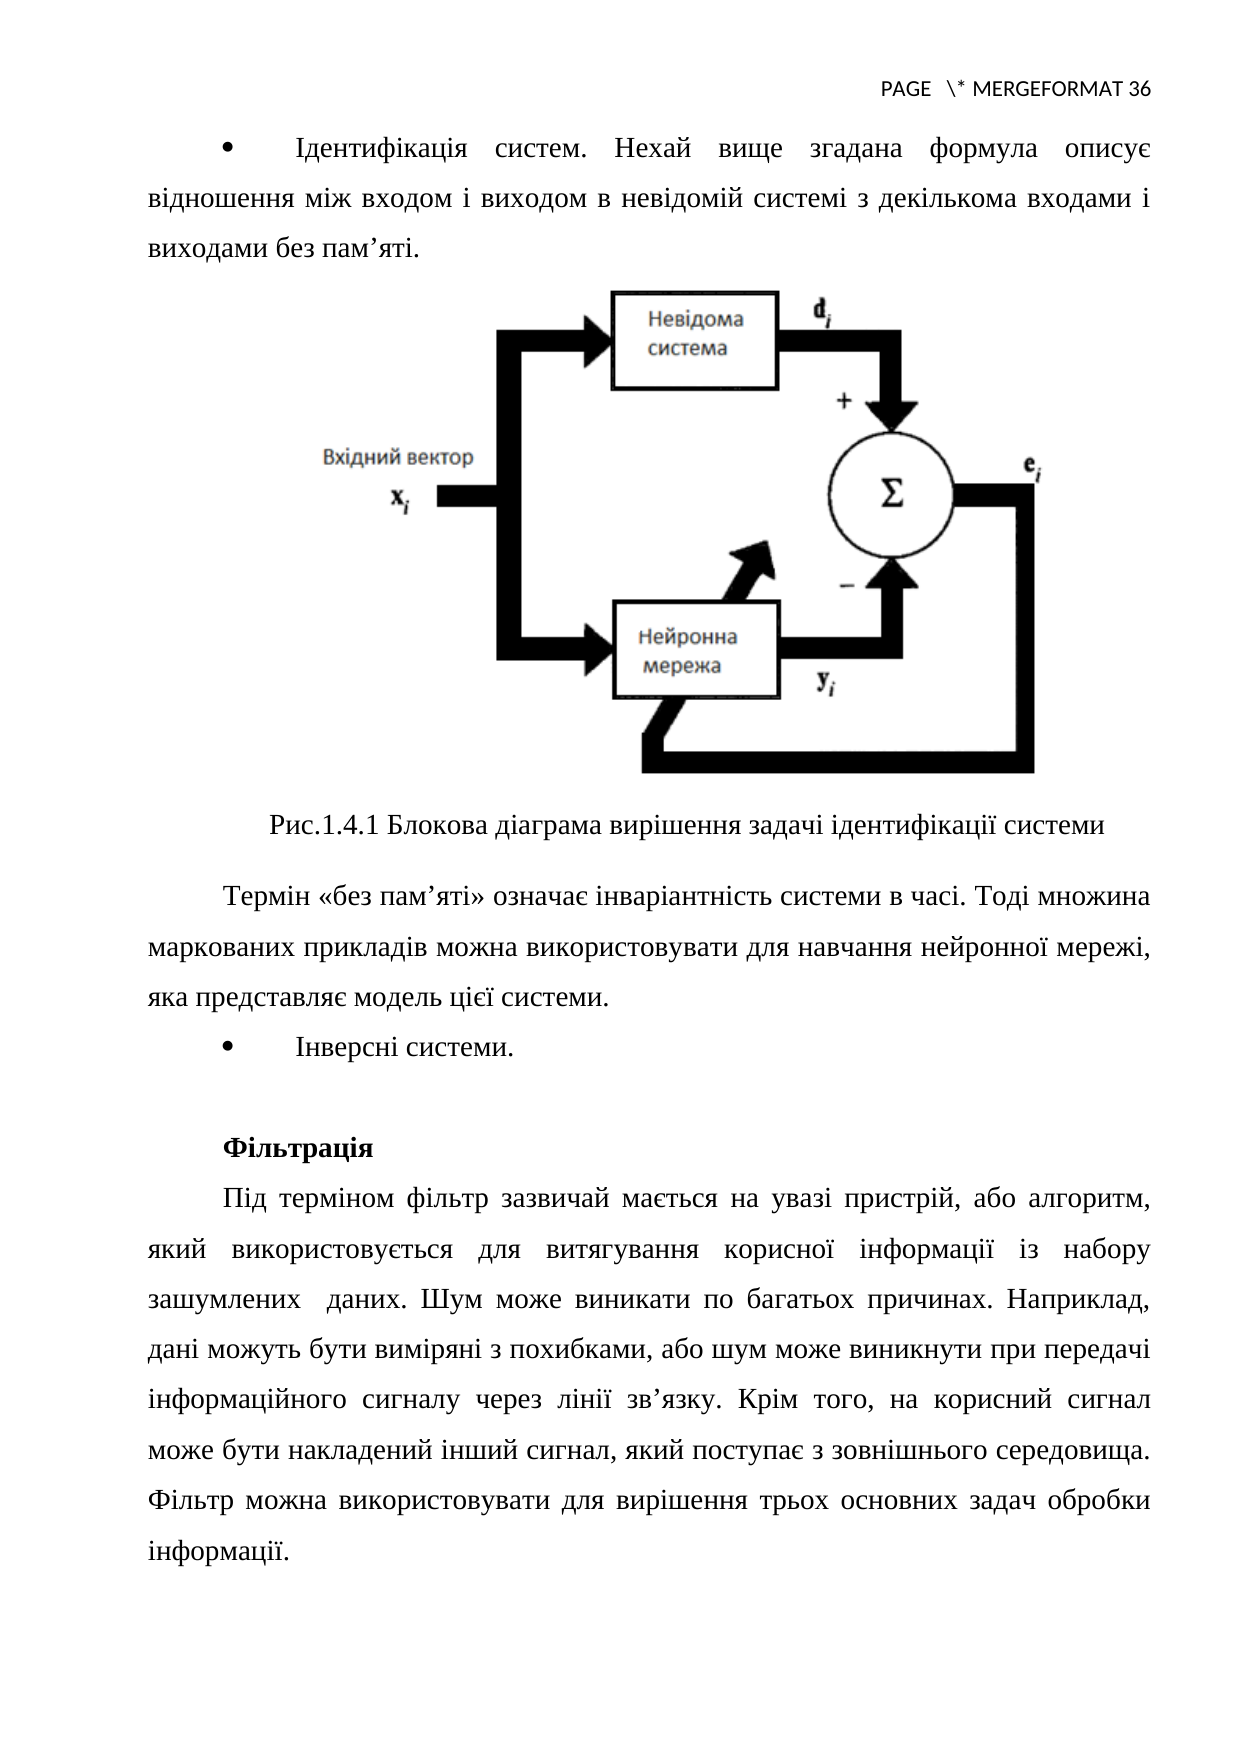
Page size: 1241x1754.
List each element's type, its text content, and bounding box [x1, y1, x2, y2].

list Рис.1.4.1 Блокова діаграма вирішення задачі ідентифікації системи [148, 807, 1152, 841]
text Фільтрація [148, 1130, 1152, 1164]
list Термін «без пам’яті» означає інваріантність системи в часі. Тоді множина маркованих прикладів можна використовувати для навчання нейронної мережі, яка представляє модель цієї системи. [148, 878, 1152, 1013]
picture [309, 280, 1066, 794]
text Під терміном фільтр зазвичай мається на увазі пристрій, або алгоритм, який використовується для витягування корисної інформації із набору зашумлених даних. Шум може виникати по багатьох причинах. Наприклад, дані можуть бути виміряні з похибками, або шум може виникнути при передачі інформаційного сигналу через лінії зв’язку. Крім того, на корисний сигнал може бути накладений інший сигнал, який поступає з зовнішнього середовища. Фільтр можна використовувати для вирішення трьох основних задач обробки інформації. [148, 1180, 1152, 1566]
list Ідентифікація систем. Нехай вище згадана формула описує відношення між входом і виходом в невідомій системі з декількома входами і виходами без пам’яті. [148, 130, 1152, 264]
list Інверсні системи. [148, 1029, 1152, 1063]
